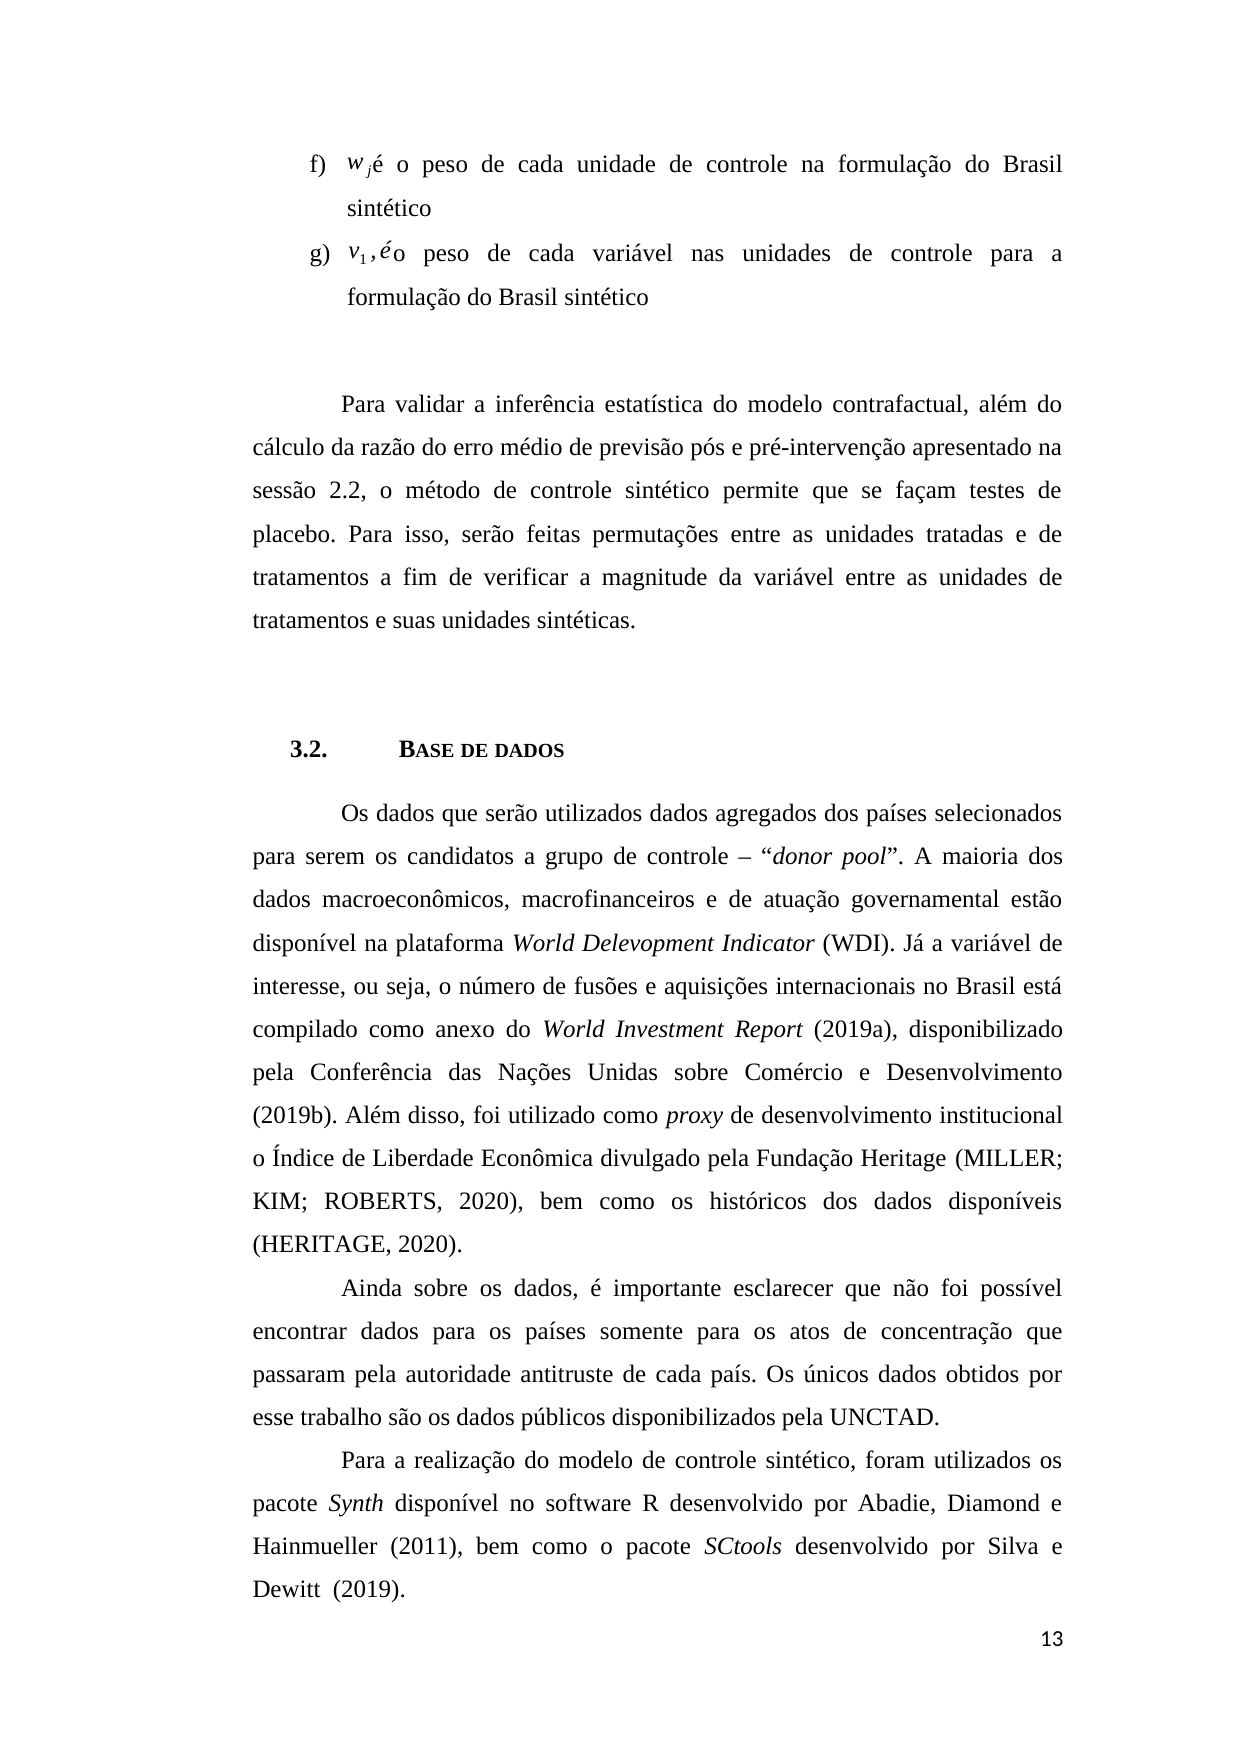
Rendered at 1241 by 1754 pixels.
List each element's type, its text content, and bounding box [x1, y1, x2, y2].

text Para a realização do modelo de controle sintético, foram utilizados os pacote Synth disponível no software R desenvolvido por Abadie, Diamond e Hainmueller (2011), bem como o pacote SCtools desenvolvido por Silva e Dewitt (2019). [252, 1445, 1063, 1603]
text Os dados que serão utilizados dados agregados dos países selecionados para serem os candidatos a grupo de controle – “donor pool”. A maioria dos dados macroeconômicos, macrofinanceiros e de atuação governamental estão disponível na plataforma World Delevopment Indicator (WDI). Já a variável de interesse, ou seja, o número de fusões e aquisições internacionais no Brasil está compilado como anexo do World Investment Report (2019a), disponibilizado pela Conferência das Nações Unidas sobre Comércio e Desenvolvimento (2019b). Além disso, foi utilizado como proxy de desenvolvimento institucional o Índice de Liberdade Econômica divulgado pela Fundação Heritage (MILLER; KIM; ROBERTS, 2020), bem como os históricos dos dados disponíveis (HERITAGE, 2020). [252, 798, 1063, 1258]
list o peso de cada variável nas unidades de controle para a formulação do Brasil sintético [309, 236, 1063, 311]
list é o peso de cada unidade de controle na formulação do Brasil sintético [309, 148, 1063, 222]
list Base de dados [290, 734, 1063, 763]
text Ainda sobre os dados, é importante esclarecer que não foi possível encontrar dados para os países somente para os atos de concentração que passaram pela autoridade antitruste de cada país. Os únicos dados obtidos por esse trabalho são os dados públicos disponibilizados pela UNCTAD. [252, 1273, 1063, 1431]
text Para validar a inferência estatística do modelo contrafactual, além do cálculo da razão do erro médio de previsão pós e pré-intervenção apresentado na sessão 2.2, o método de controle sintético permite que se façam testes de placebo. Para isso, serão feitas permutações entre as unidades tratadas e de tratamentos a fim de verificar a magnitude da variável entre as unidades de tratamentos e suas unidades sintéticas. [252, 389, 1063, 634]
